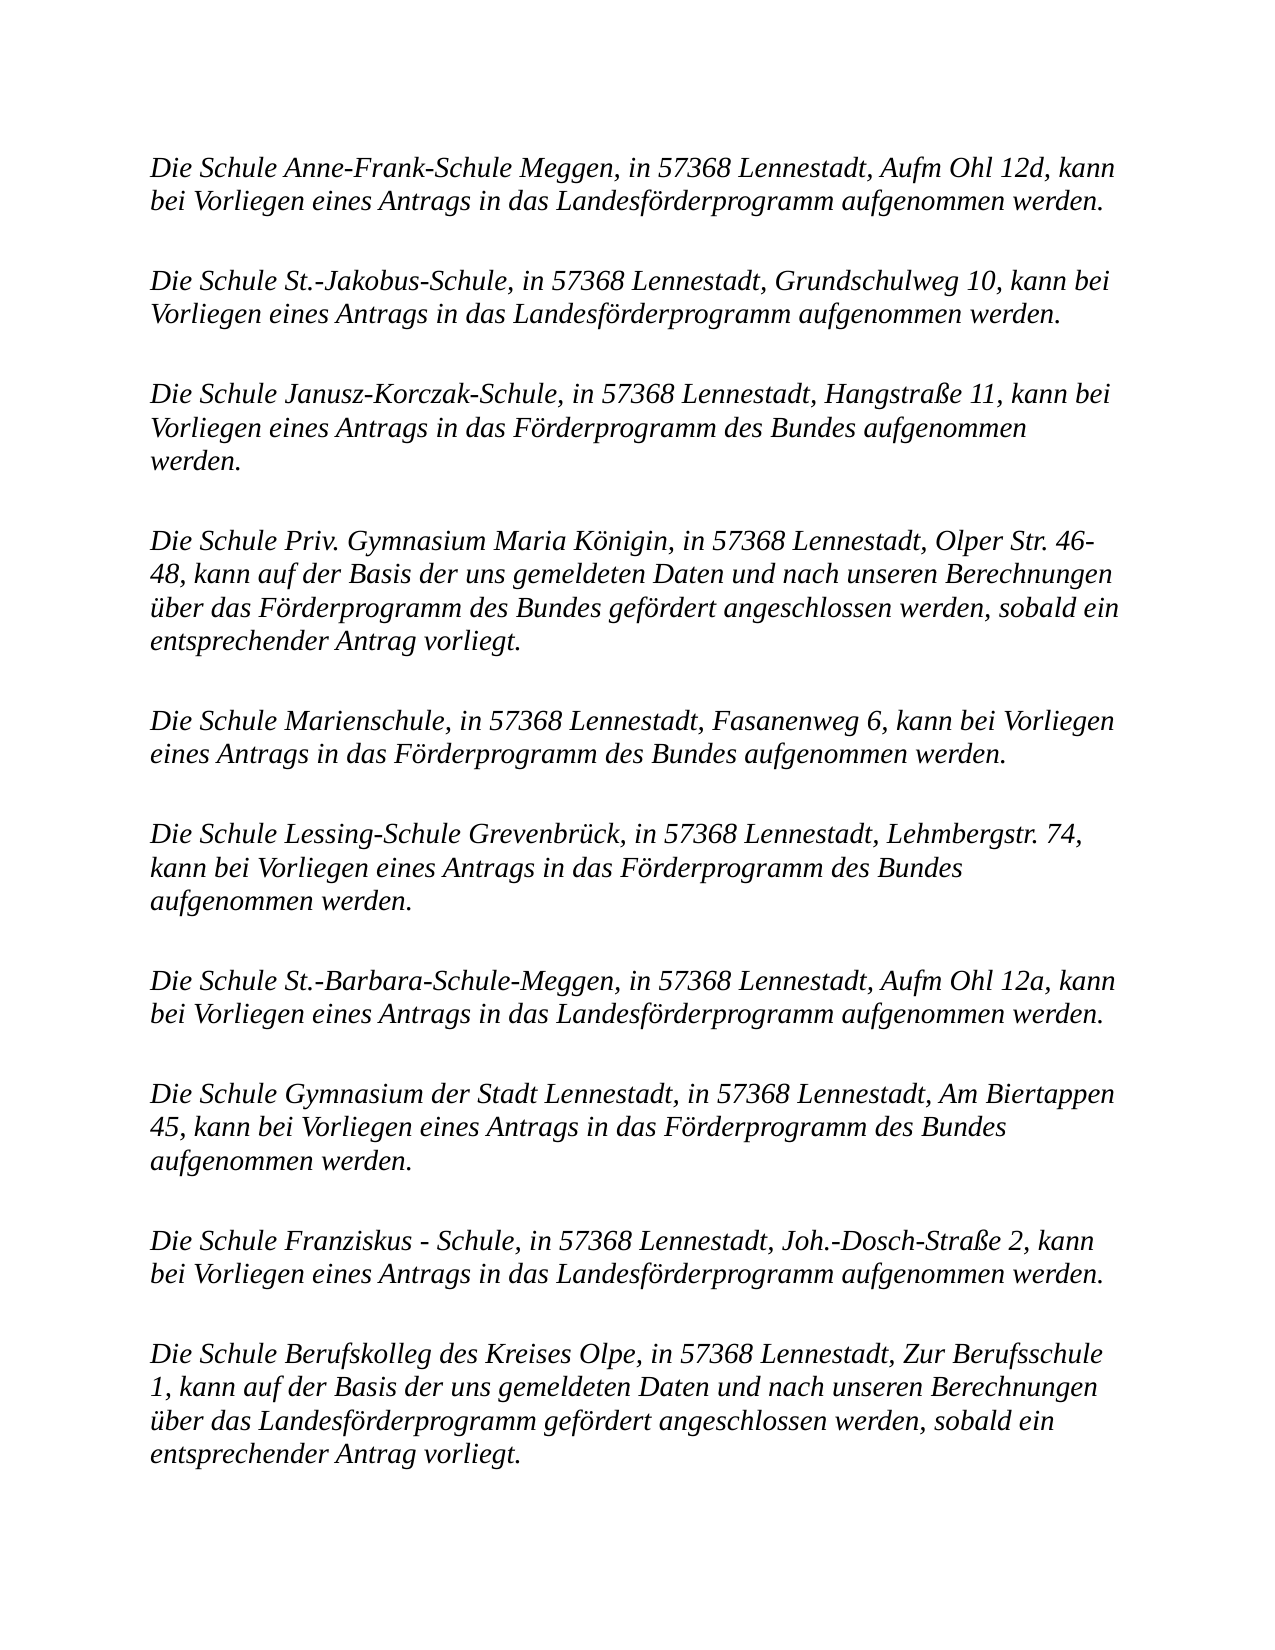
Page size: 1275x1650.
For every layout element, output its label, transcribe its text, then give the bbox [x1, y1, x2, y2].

text Die Schule Lessing-Schule Grevenbrück, in 57368 Lennestadt, Lehmbergstr. 74, kann bei Vorliegen eines Antrags in das Förderprogramm des Bundes aufgenommen werden. [150, 816, 1125, 950]
text Die Schule St.-Jakobus-Schule, in 57368 Lennestadt, Grundschulweg 10, kann bei Vorliegen eines Antrags in das Landesförderprogramm aufgenommen werden. [150, 263, 1125, 364]
text Die Schule Janusz-Korczak-Schule, in 57368 Lennestadt, Hangstraße 11, kann bei Vorliegen eines Antrags in das Förderprogramm des Bundes aufgenommen werden. [150, 376, 1125, 510]
text Die Schule Gymnasium der Stadt Lennestadt, in 57368 Lennestadt, Am Biertappen 45, kann bei Vorliegen eines Antrags in das Förderprogramm des Bundes aufgenommen werden. [150, 1076, 1125, 1210]
text Die Schule Marienschule, in 57368 Lennestadt, Fasanenweg 6, kann bei Vorliegen eines Antrags in das Förderprogramm des Bundes aufgenommen werden. [150, 703, 1125, 804]
text Die Schule Franziskus - Schule, in 57368 Lennestadt, Joh.-Dosch-Straße 2, kann bei Vorliegen eines Antrags in das Landesförderprogramm aufgenommen werden. [150, 1223, 1125, 1323]
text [150, 1336, 1125, 1470]
text Die Schule Anne-Frank-Schule Meggen, in 57368 Lennestadt, Aufm Ohl 12d, kann bei Vorliegen eines Antrags in das Landesförderprogramm aufgenommen werden. [150, 150, 1125, 251]
text Die Schule St.-Barbara-Schule-Meggen, in 57368 Lennestadt, Aufm Ohl 12a, kann bei Vorliegen eines Antrags in das Landesförderprogramm aufgenommen werden. [150, 963, 1125, 1063]
text Die Schule Priv. Gymnasium Maria Königin, in 57368 Lennestadt, Olper Str. 46-48, kann auf der Basis der uns gemeldeten Daten und nach unseren Berechnungen über das Förderprogramm des Bundes gefördert angeschlossen werden, sobald ein entsprechender Antrag vorliegt. [150, 523, 1125, 691]
